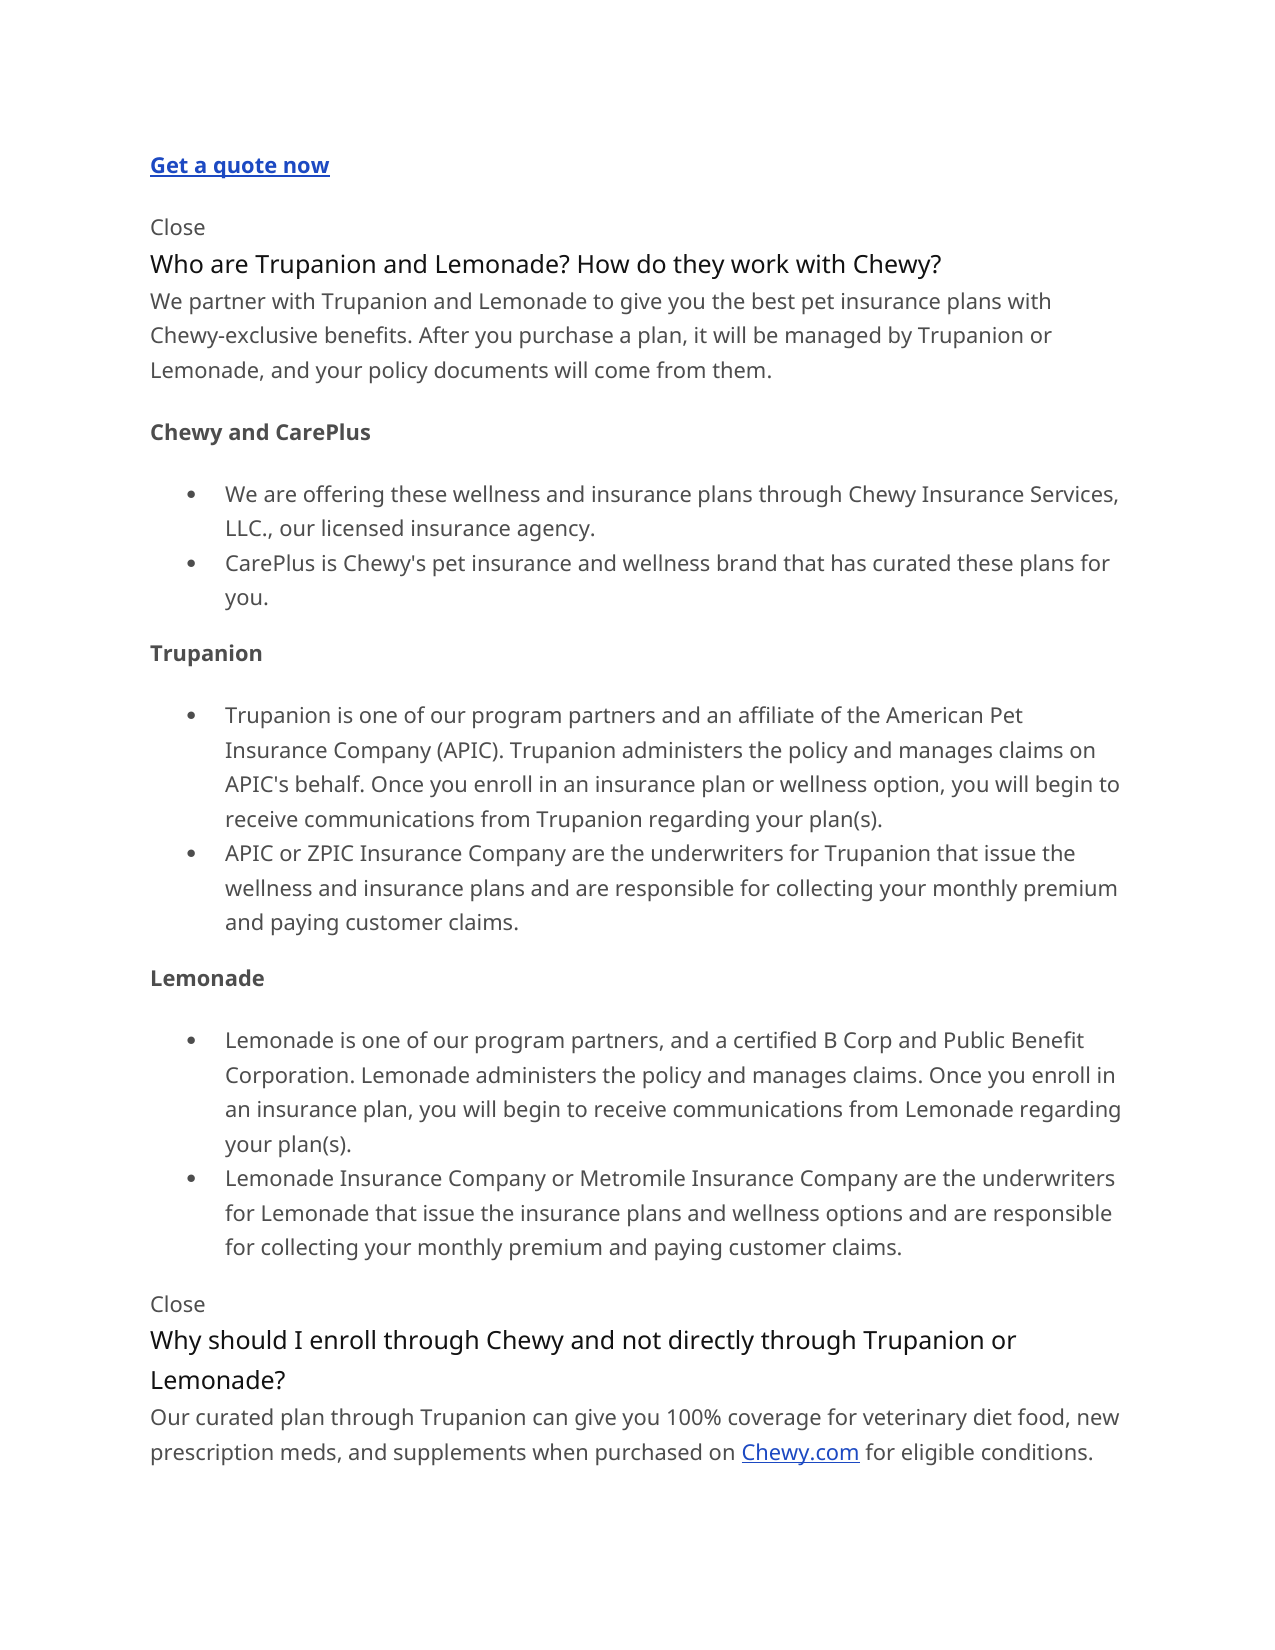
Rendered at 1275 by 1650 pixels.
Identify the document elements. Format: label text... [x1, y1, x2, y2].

list Lemonade is one of our program partners, and a certified B Corp and Public Benefit Corporation. Lemonade administers the policy and manages claims. Once you enroll in an insurance plan, you will begin to receive communications from Lemonade regarding your plan(s). [187, 1025, 1125, 1158]
text Trupanion [150, 638, 1125, 668]
text Get a quote now [150, 150, 1125, 180]
text Close [150, 1288, 1125, 1318]
subtitle Why should I enroll through Chewy and not directly through Trupanion or Lemonade? [150, 1323, 1062, 1397]
list APIC or ZPIC Insurance Company are the underwriters for Trupanion that issue the wellness and insurance plans and are responsible for collecting your monthly premium and paying customer claims. [187, 838, 1125, 937]
text Close [150, 212, 1125, 242]
list CarePlus is Chewy's pet insurance and wellness brand that has curated these plans for you. [187, 547, 1125, 612]
text We partner with Trupanion and Lemonade to give you the best pet insurance plans with Chewy-exclusive benefits. After you purchase a plan, it will be managed by Trupanion or Lemonade, and your policy documents will come from them. [150, 286, 1125, 384]
list Trupanion is one of our program partners and an affiliate of the American Pet Insurance Company (APIC). Trupanion administers the policy and manages claims on APIC's behalf. Once you enroll in an insurance plan or wellness option, you will begin to receive communications from Trupanion regarding your plan(s). [187, 700, 1125, 833]
text Lemonade [150, 963, 1125, 993]
subtitle Who are Trupanion and Lemonade? How do they work with Chewy? [150, 246, 1062, 280]
text Our curated plan through Trupanion can give you 100% coverage for veterinary diet food, new prescription meds, and supplements when purchased on Chewy.com for eligible conditions. [150, 1402, 1125, 1466]
list We are offering these wellness and insurance plans through Chewy Insurance Services, LLC., our licensed insurance agency. [187, 478, 1125, 543]
text Chewy and CarePlus [150, 417, 1125, 446]
list Lemonade Insurance Company or Metromile Insurance Company are the underwriters for Lemonade that issue the insurance plans and wellness options and are responsible for collecting your monthly premium and paying customer claims. [187, 1163, 1125, 1262]
